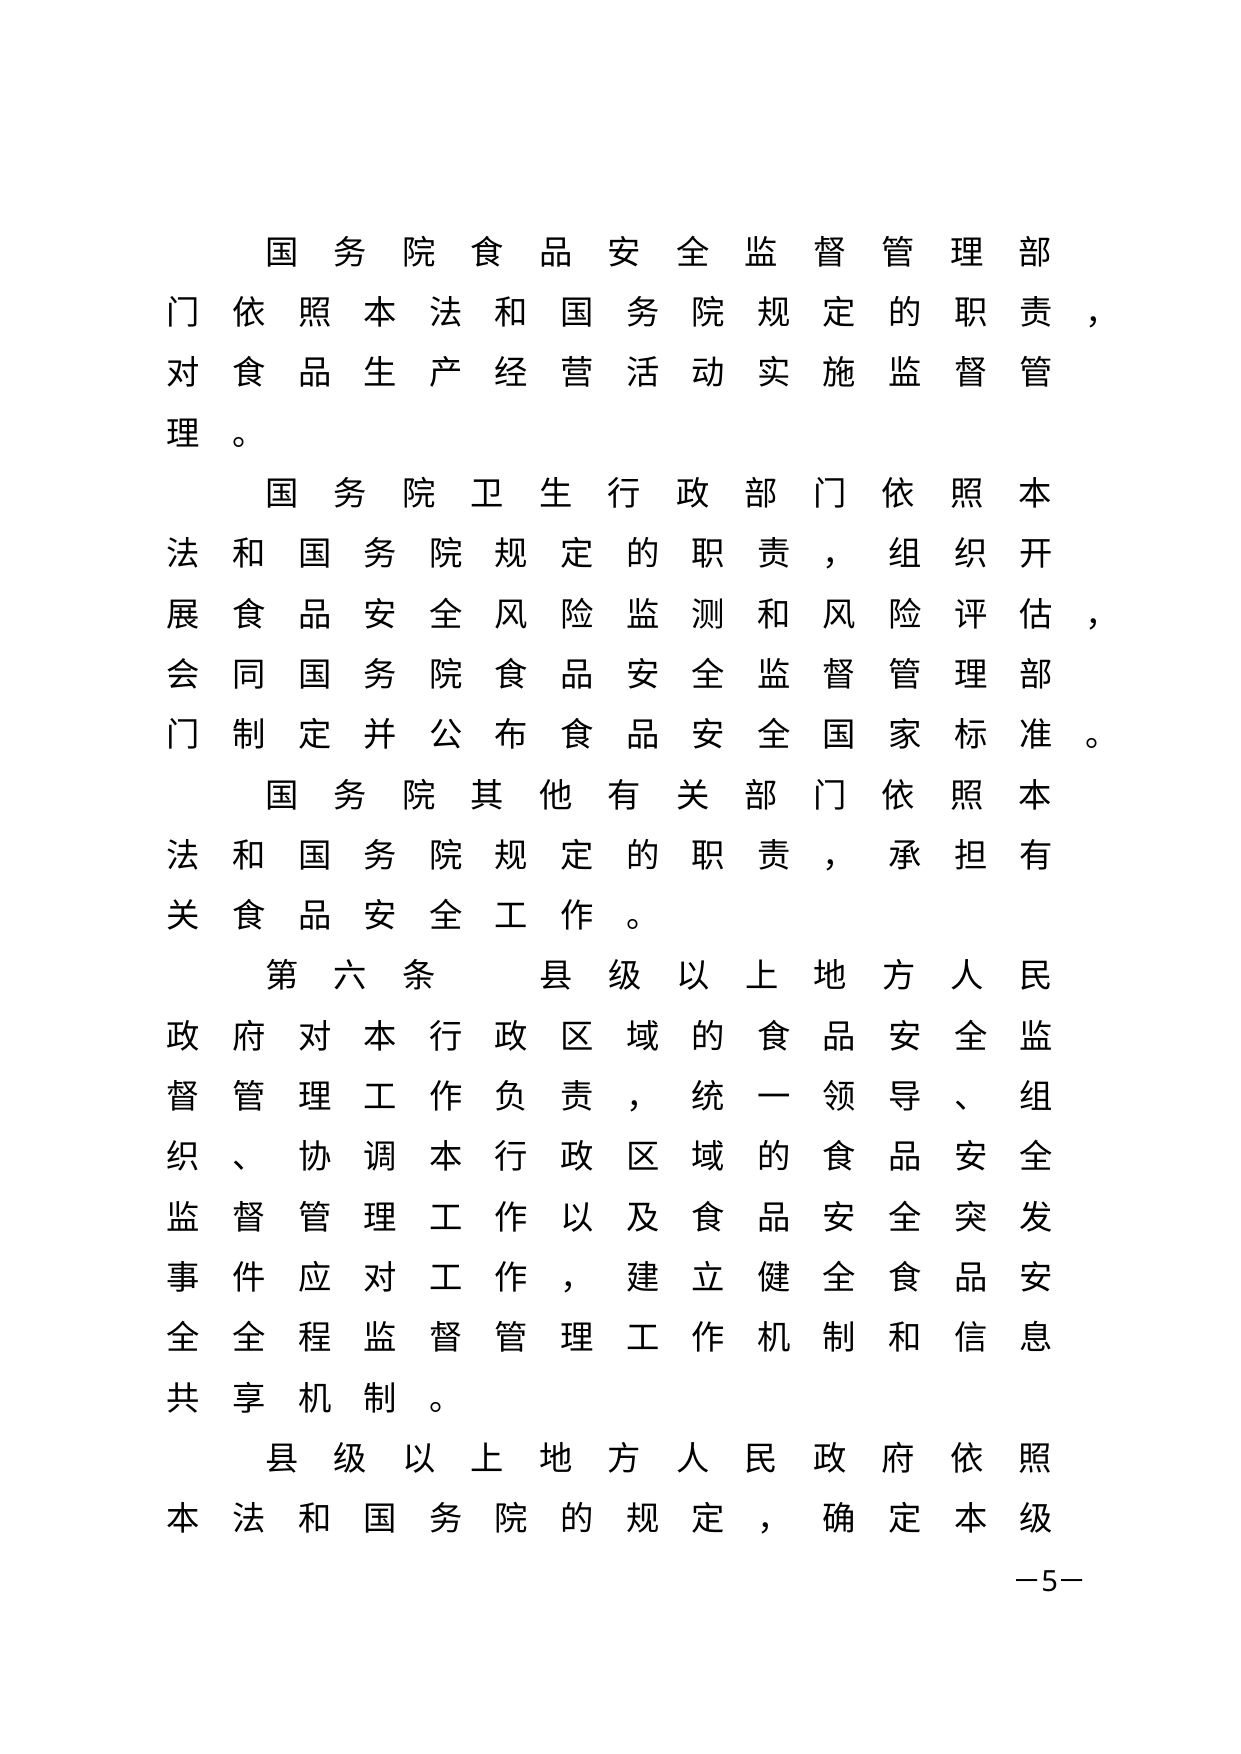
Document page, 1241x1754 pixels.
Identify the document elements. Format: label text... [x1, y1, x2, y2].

text 县级以上地方人民政府依照本法和国务院的规定，确定本级食品安全监督管理、卫生行政部门和其他有关部门的职责。有关部门在各自职责范围内负责本行政区域的食品安全监督管理工作。 [167, 1426, 1085, 1546]
text 国务院食品安全监督管理部门依照本法和国务院规定的职责，对食品生产经营活动实施监督管理。 [167, 219, 1085, 461]
text 国务院卫生行政部门依照本法和国务院规定的职责，组织开展食品安全风险监测和风险评估，会同国务院食品安全监督管理部门制定并公布食品安全国家标准。 [167, 461, 1085, 762]
text 第六条 县级以上地方人民政府对本行政区域的食品安全监督管理工作负责，统一领导、组织、协调本行政区域的食品安全监督管理工作以及食品安全突发事件应对工作，建立健全食品安全全程监督管理工作机制和信息共享机制。 [167, 943, 1085, 1426]
text 国务院其他有关部门依照本法和国务院规定的职责，承担有关食品安全工作。 [167, 762, 1085, 943]
